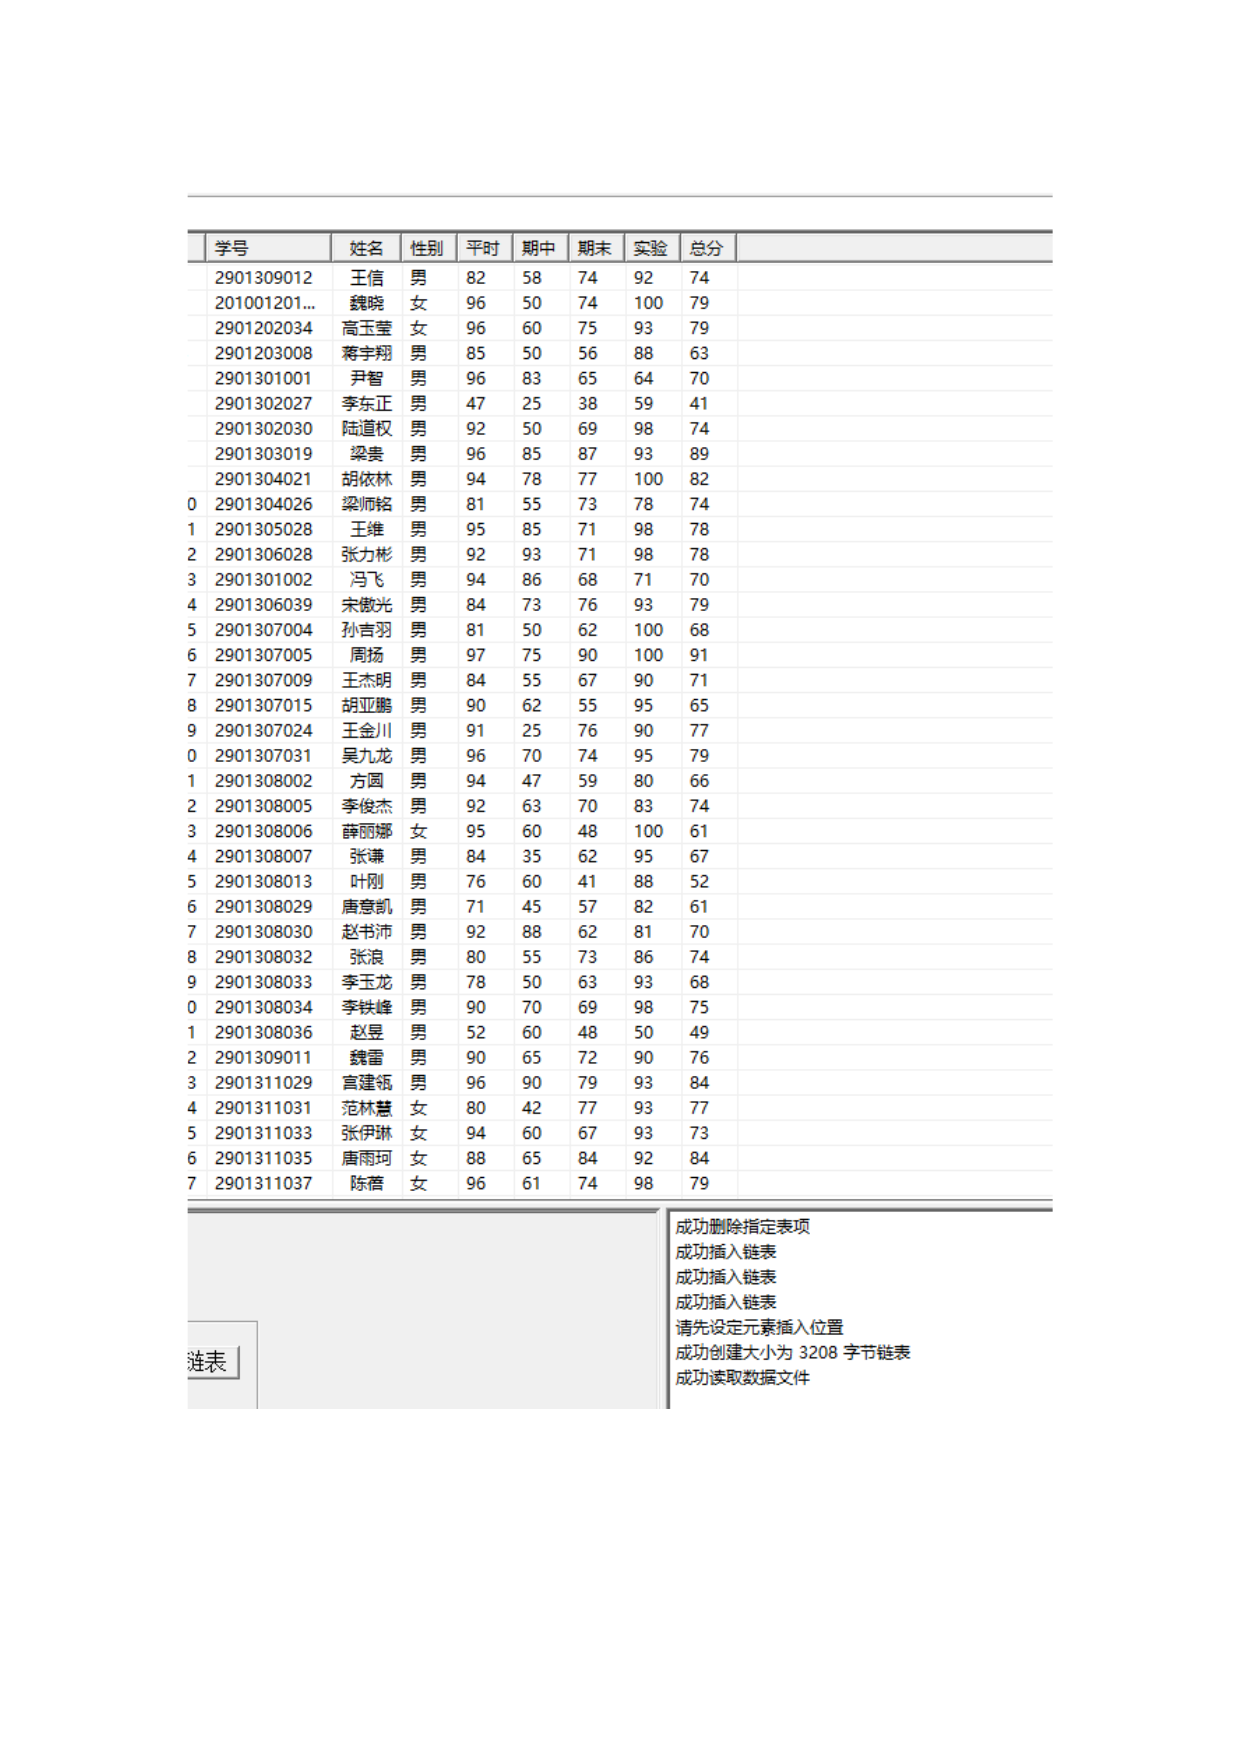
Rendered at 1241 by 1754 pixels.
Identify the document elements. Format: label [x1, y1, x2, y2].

picture [187, 162, 1053, 1409]
